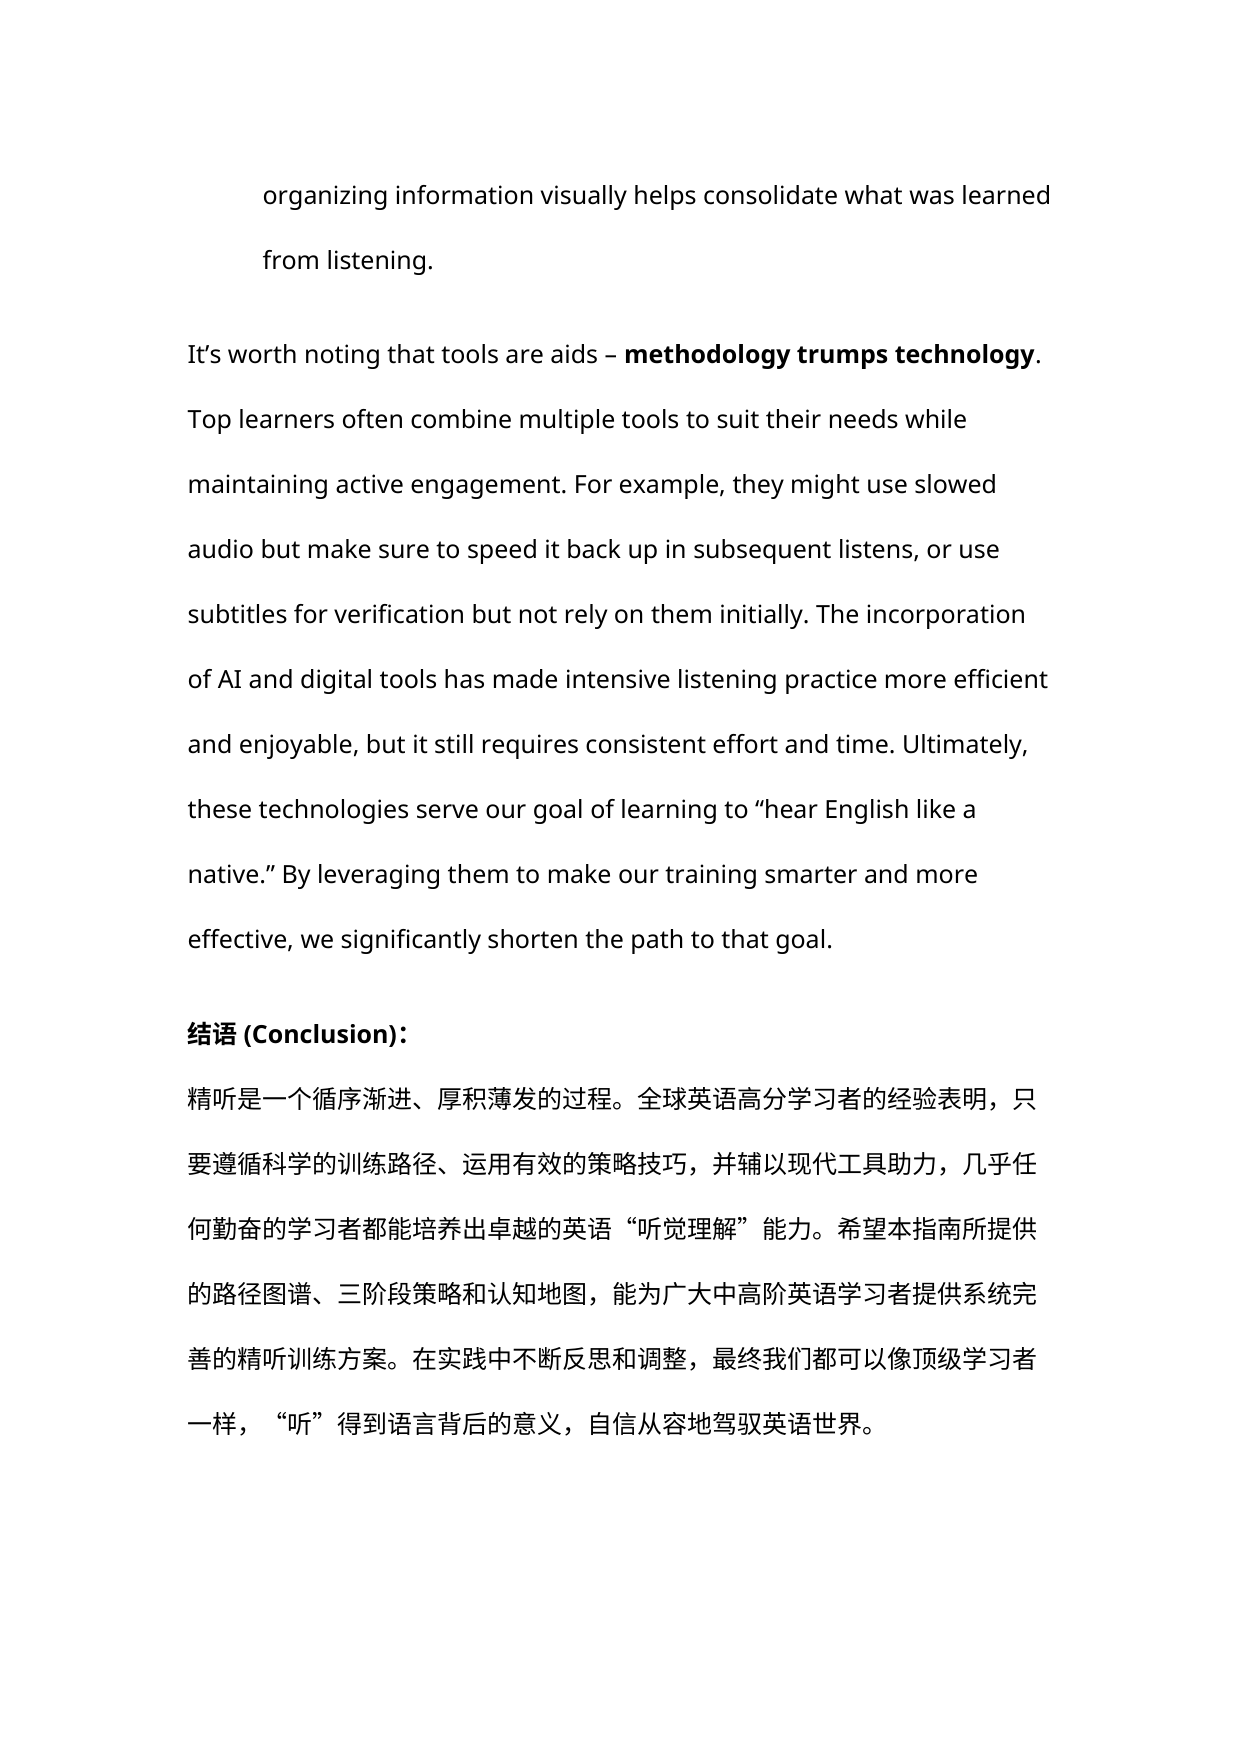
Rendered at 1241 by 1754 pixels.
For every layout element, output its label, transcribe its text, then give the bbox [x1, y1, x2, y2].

text 结语 (Conclusion)： 精听是一个循序渐进、厚积薄发的过程。全球英语高分学习者的经验表明，只要遵循科学的训练路径、运用有效的策略技巧，并辅以现代工具助力，几乎任何勤奋的学习者都能培养出卓越的英语“听觉理解”能力。希望本指南所提供的路径图谱、三阶段策略和认知地图，能为广大中高阶英语学习者提供系统完善的精听训练方案。在实践中不断反思和调整，最终我们都可以像顶级学习者一样，“听”得到语言背后的意义，自信从容地驾驭英语世界。 [187, 1000, 1053, 1455]
text It’s worth noting that tools are aids – methodology trumps technology. Top learners often combine multiple tools to suit their needs while maintaining active engagement. For example, they might use slowed audio but make sure to speed it back up in subsequent listens, or use subtitles for verification but not rely on them initially. The incorporation of AI and digital tools has made intensive listening practice more efficient and enjoyable, but it still requires consistent effort and time. Ultimately, these technologies serve our goal of learning to “hear English like a native.” By leveraging them to make our training smarter and more effective, we significantly shorten the path to that goal. [187, 321, 1053, 971]
